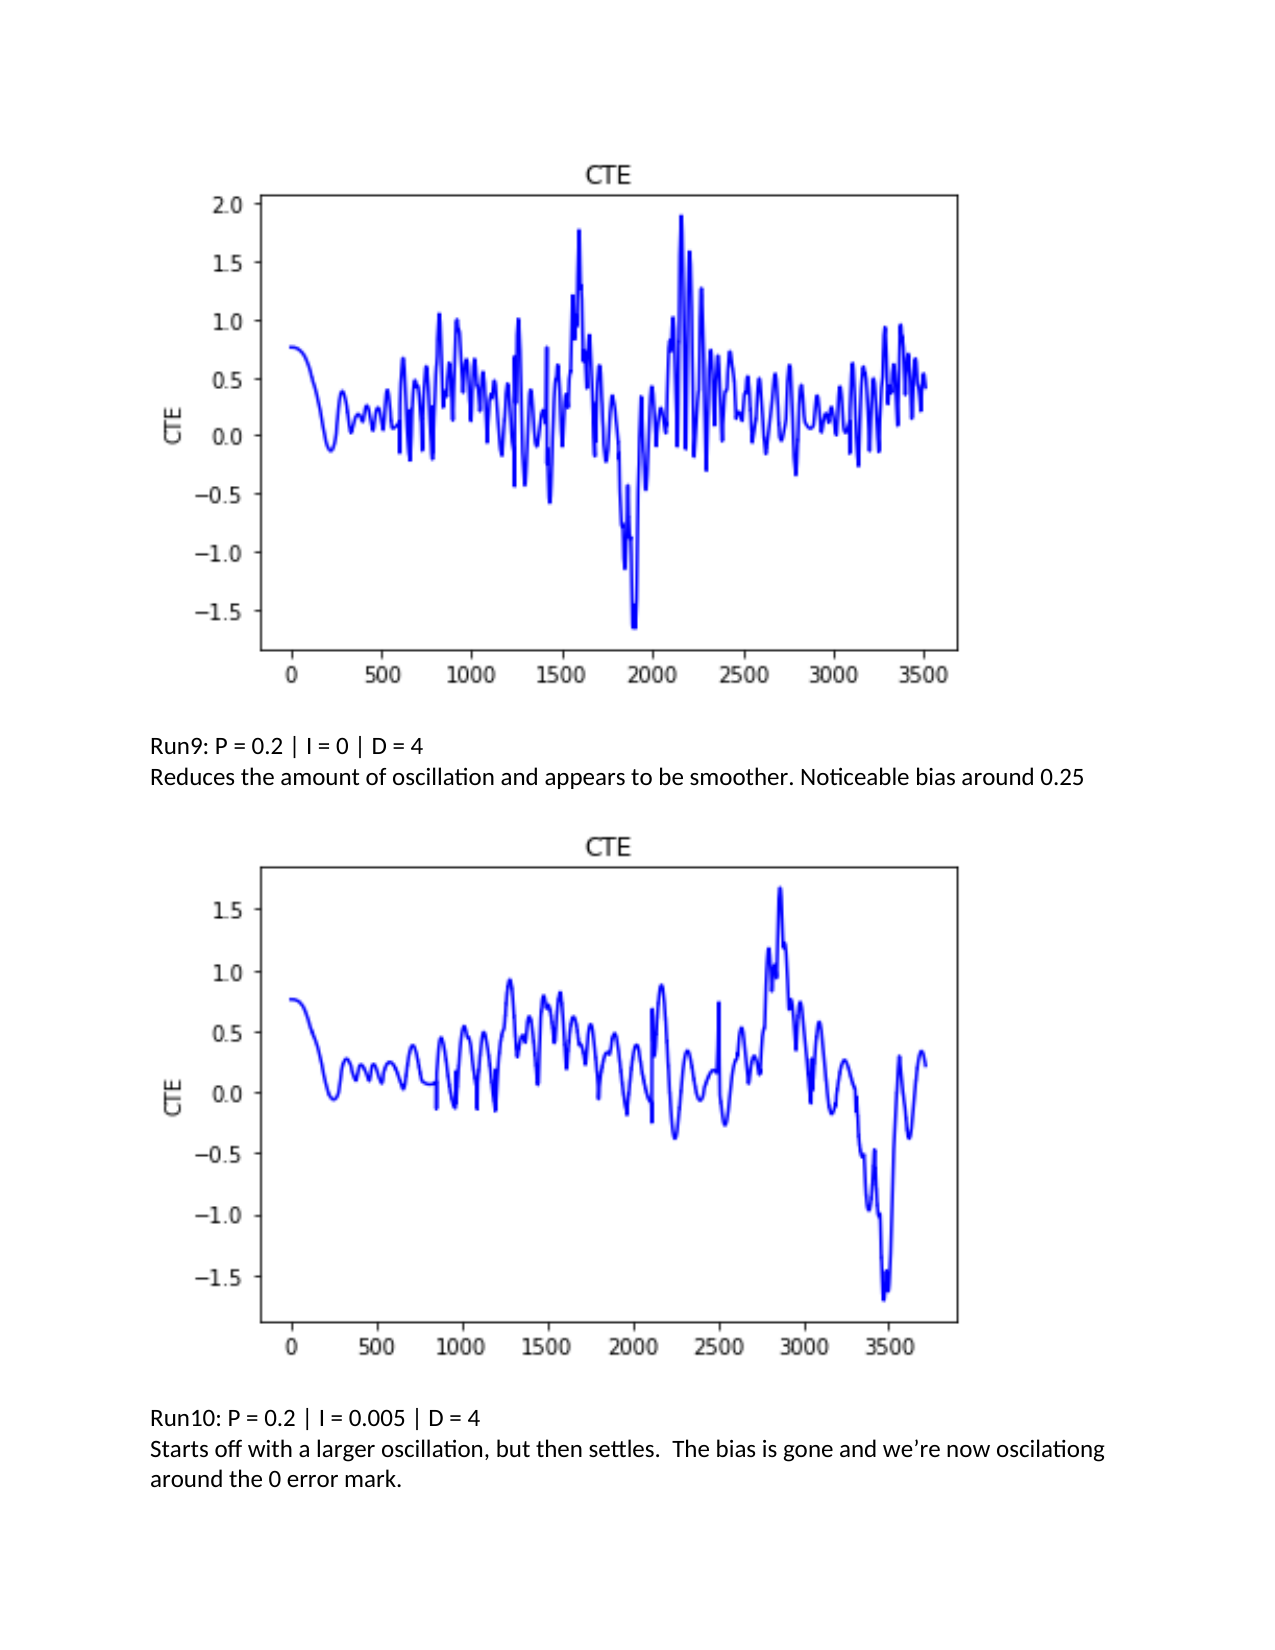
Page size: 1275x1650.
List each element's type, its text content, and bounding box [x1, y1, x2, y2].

picture [150, 822, 980, 1372]
text Run9: P = 0.2 | I = 0 | D = 4 [150, 731, 1125, 761]
text Starts off with a larger oscillation, but then settles. The bias is gone and we’re now oscilationg around the 0 error mark. [150, 1433, 1125, 1494]
text Reduces the amount of oscillation and appears to be smoother. Noticeable bias around 0.25 [150, 761, 1125, 792]
text Run10: P = 0.2 | I = 0.005 | D = 4 [150, 1403, 1125, 1433]
picture [150, 150, 980, 700]
